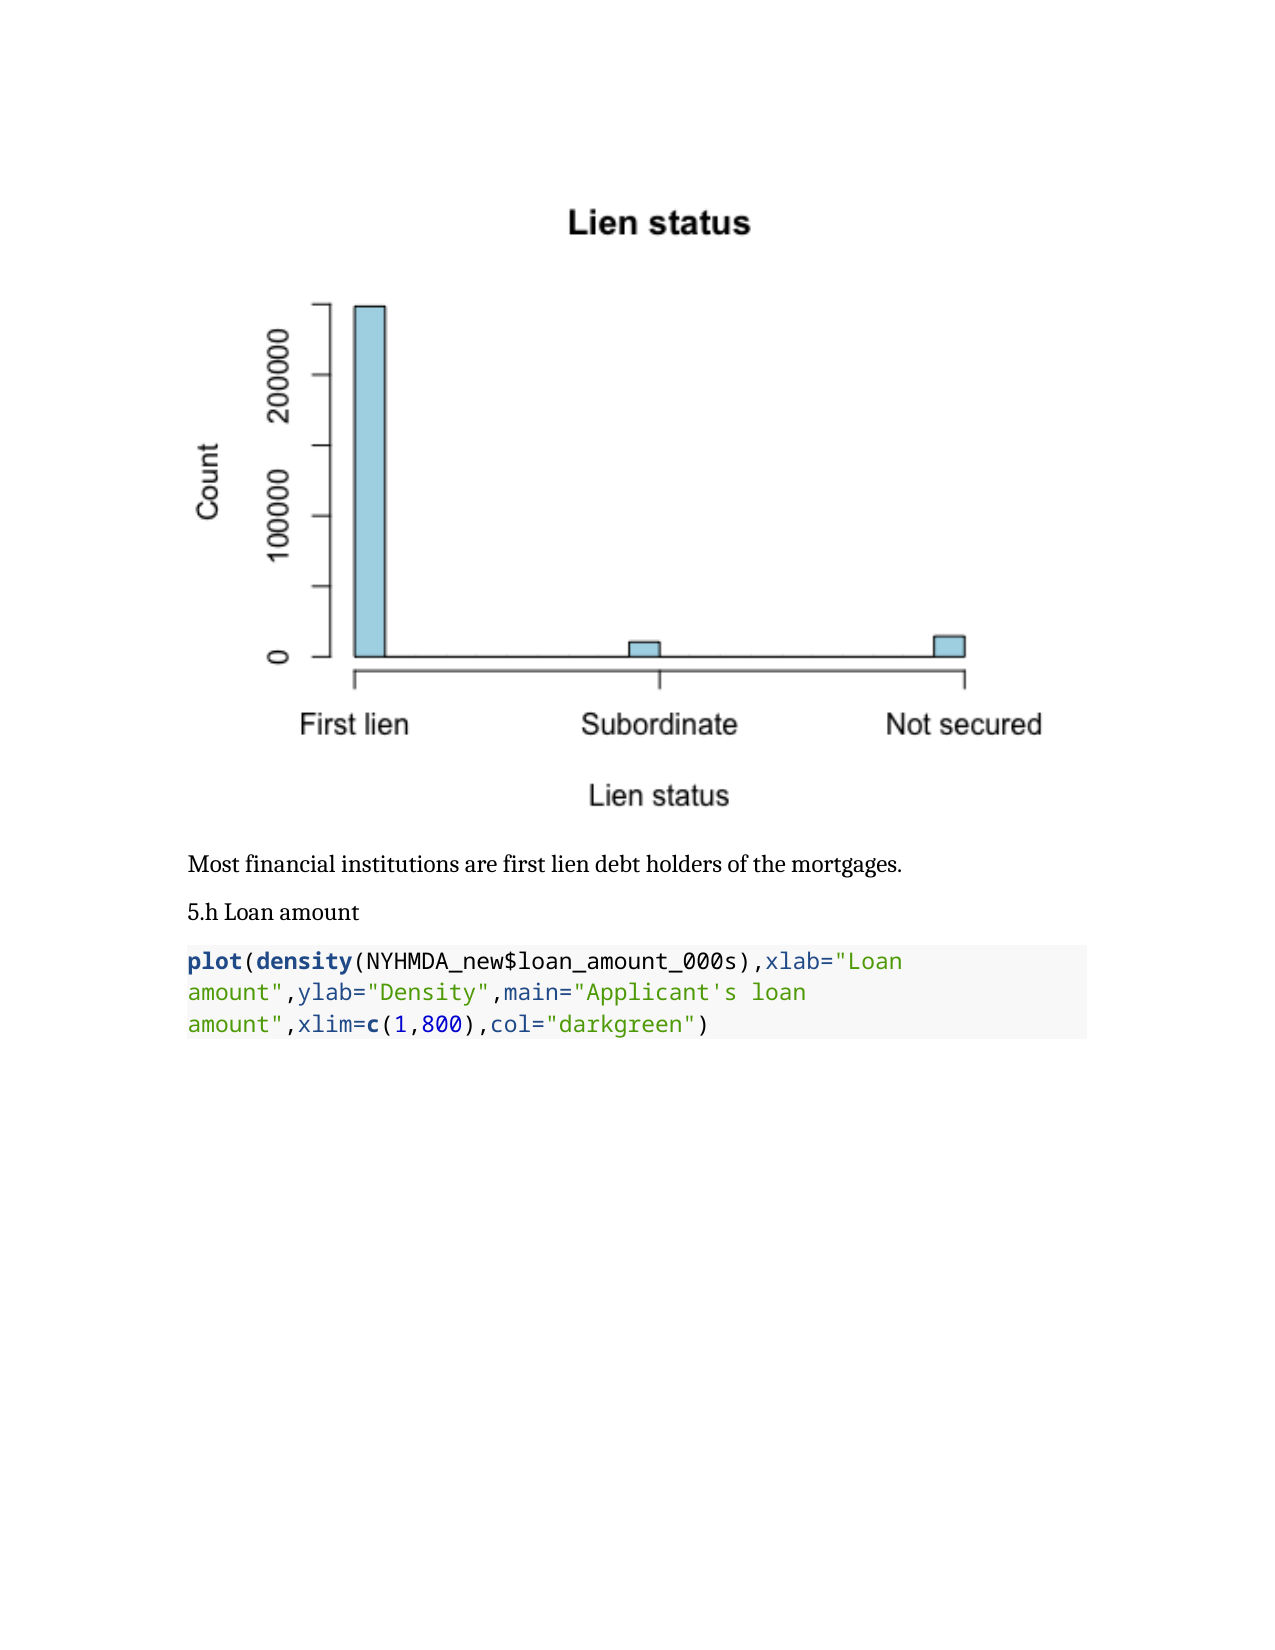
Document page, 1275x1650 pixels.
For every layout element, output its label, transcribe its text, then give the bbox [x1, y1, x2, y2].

text 5.h Loan amount [187, 897, 1087, 926]
picture [187, 150, 1063, 850]
text plot(density(NYHMDA_new$loan_amount_000s),xlab="Loan amount",ylab="Density",main="Applicant's loan amount",xlim=c(1,800),col="darkgreen") [187, 945, 1087, 1039]
